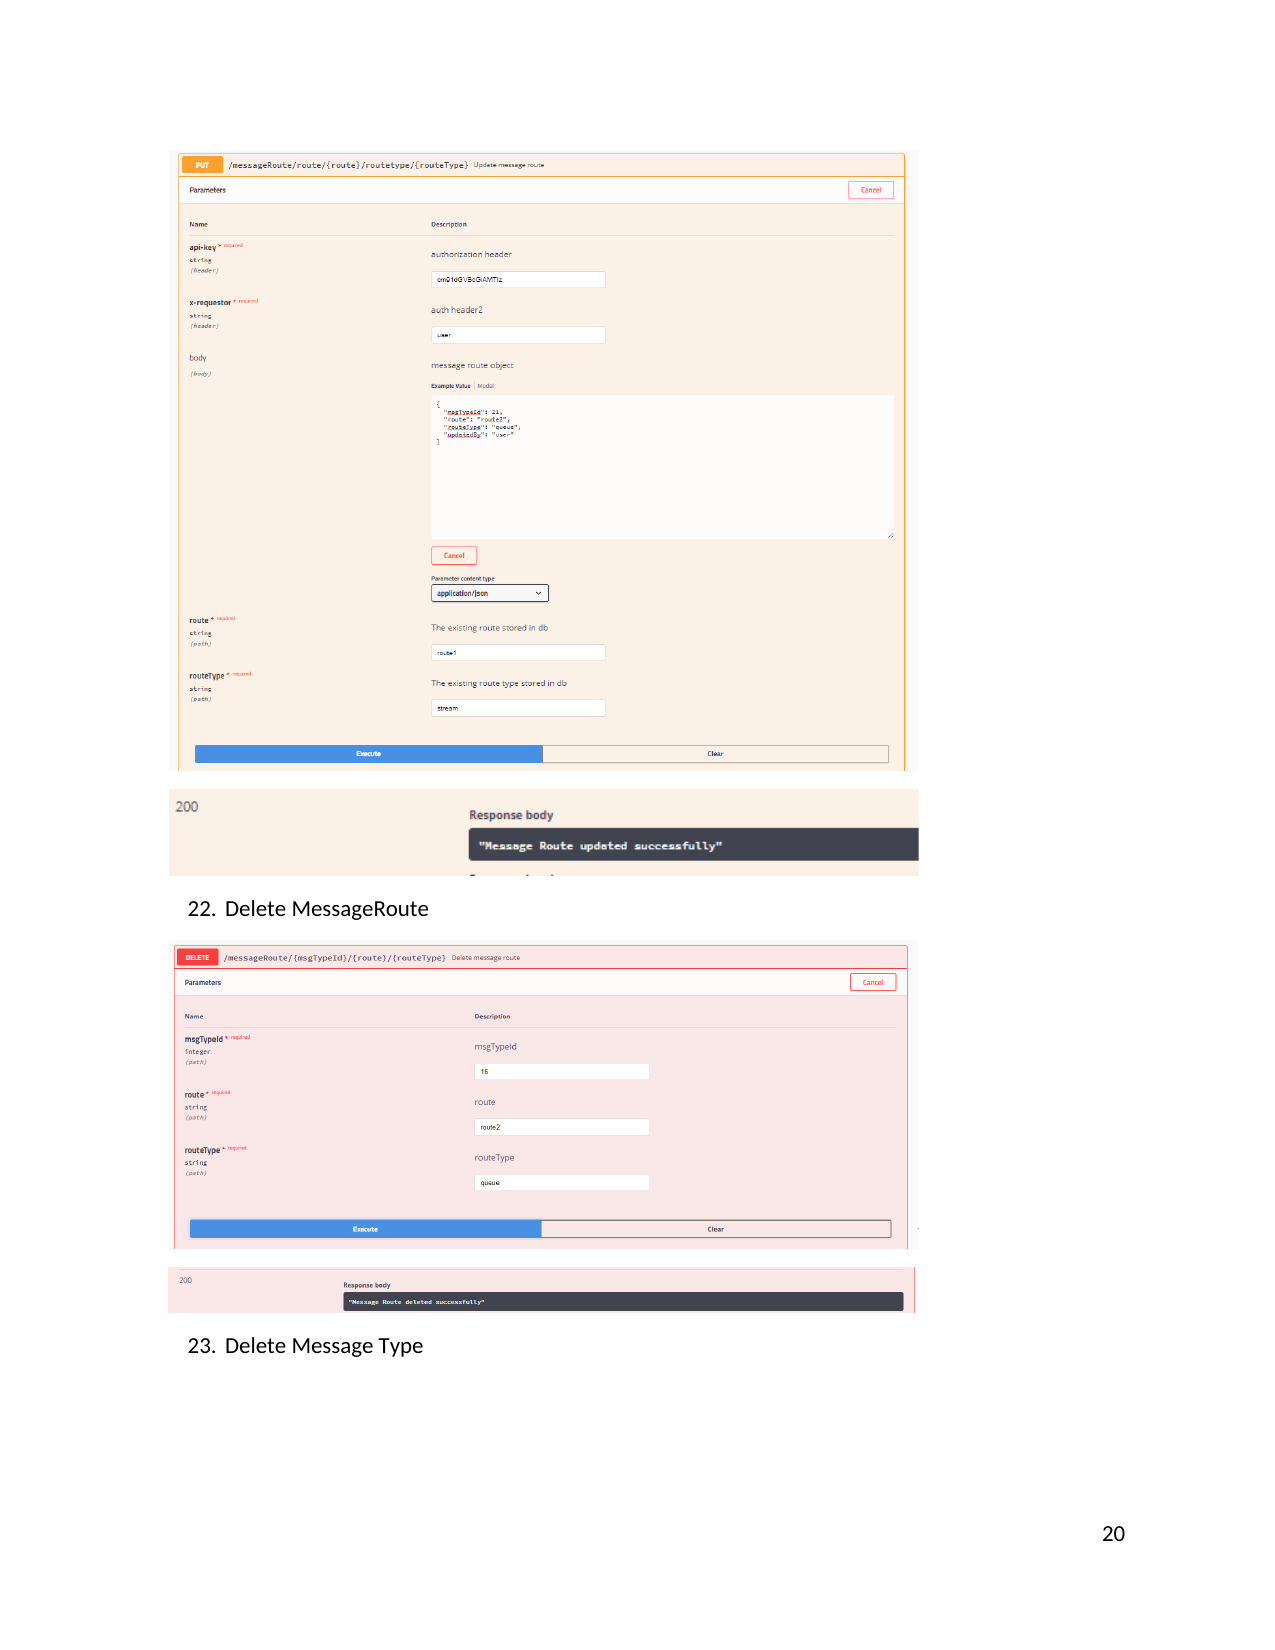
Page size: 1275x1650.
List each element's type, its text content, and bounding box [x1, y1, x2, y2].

list Delete MessageRoute [187, 894, 1125, 922]
list Delete Message Type [187, 1332, 1125, 1360]
